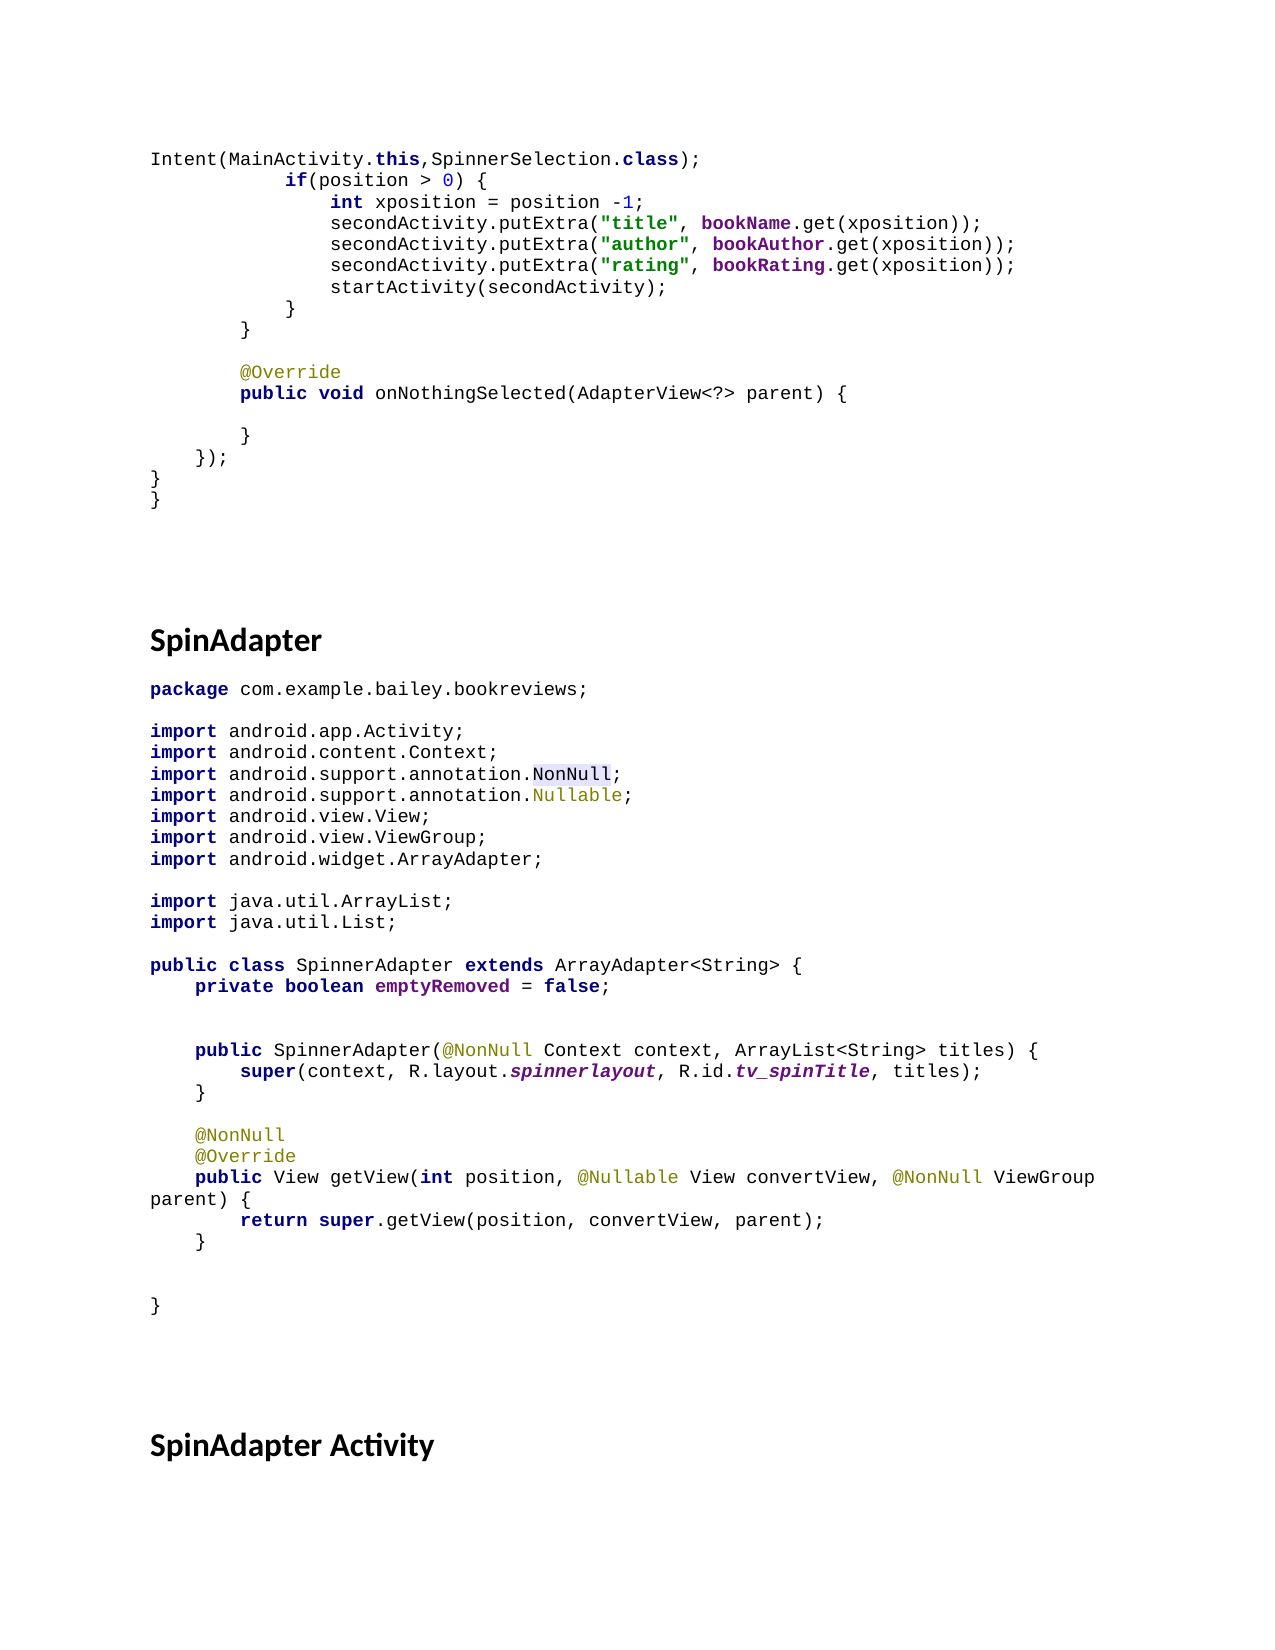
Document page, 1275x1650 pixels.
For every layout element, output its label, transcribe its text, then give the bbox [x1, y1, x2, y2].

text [150, 150, 1125, 511]
text SpinAdapter Activity [150, 1424, 1125, 1465]
text SpinAdapter [150, 619, 1125, 659]
text package com.example.bailey.bookreviews; import android.app.Activity; import android.content.Context; import android.support.annotation.NonNull; import android.support.annotation.Nullable; import android.view.View; import android.view.ViewGroup; import android.widget.ArrayAdapter; import java.util.ArrayList; import java.util.List; public class SpinnerAdapter extends ArrayAdapter<String> { private boolean emptyRemoved = false; public SpinnerAdapter(@NonNull Context context, ArrayList<String> titles) { super(context, R.layout.spinnerlayout, R.id.tv_spinTitle, titles); } @NonNull @Override public View getView(int position, @Nullable View convertView, @NonNull ViewGroup parent) { return super.getView(position, convertView, parent); } } [150, 679, 1125, 1317]
